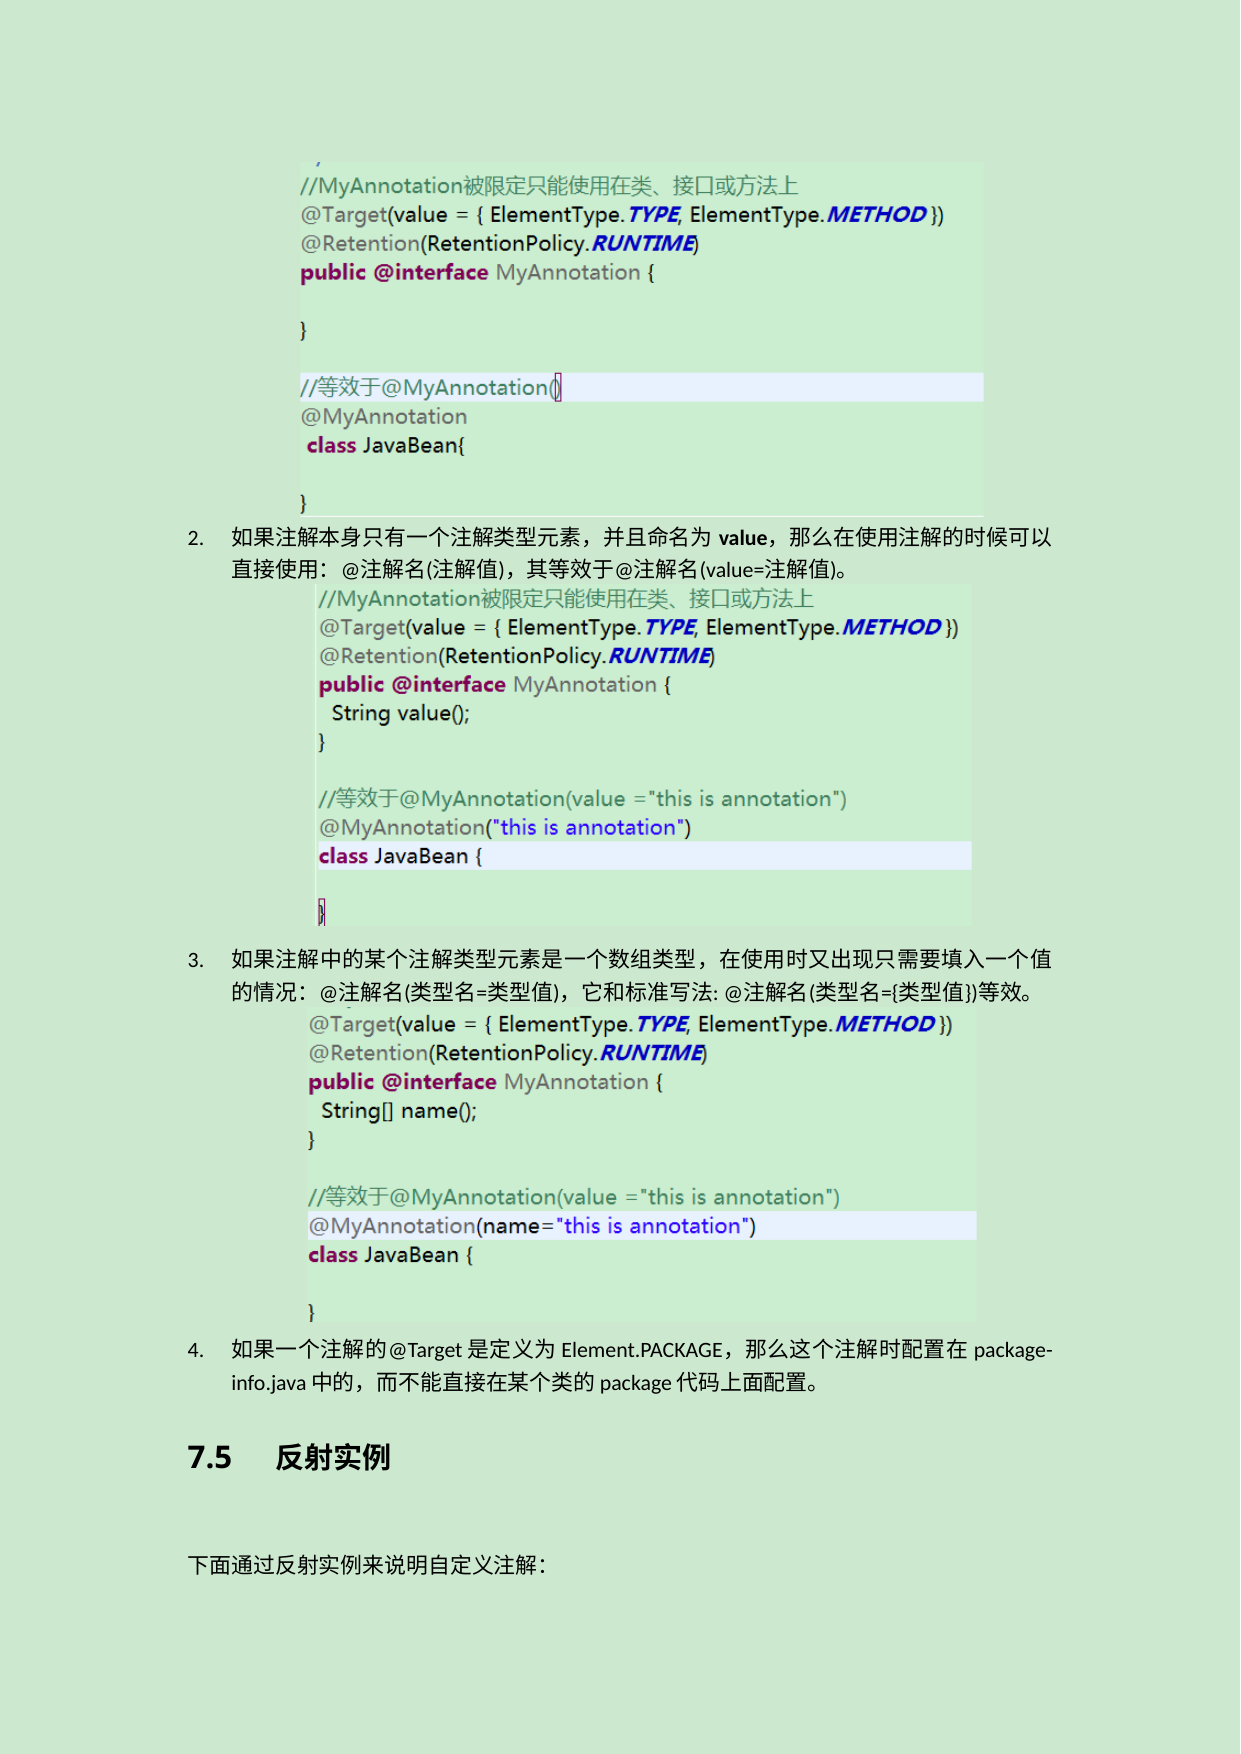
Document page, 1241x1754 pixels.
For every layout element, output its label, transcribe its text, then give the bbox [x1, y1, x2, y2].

list 如果一个注解的@Target是定义为Element.PACKAGE，那么这个注解时配置在package-info.java中的，而不能直接在某个类的package代码上面配置。 [187, 1332, 1053, 1397]
subtitle 反射实例 [187, 1424, 1053, 1489]
picture [300, 162, 984, 517]
list 如果注解中的某个注解类型元素是一个数组类型，在使用时又出现只需要填入一个值的情况：@注解名(类型名=类型值)，它和标准写法: @注解名(类型名={类型值})等效。 [187, 942, 1053, 1007]
list 如果注解本身只有一个注解类型元素，并且命名为value，那么在使用注解的时候可以直接使用：@注解名(注解值)，其等效于@注解名(value=注解值)。 [187, 519, 1053, 584]
text 下面通过反射实例来说明自定义注解： [187, 1547, 1053, 1580]
picture [307, 1007, 977, 1322]
picture [312, 584, 972, 926]
